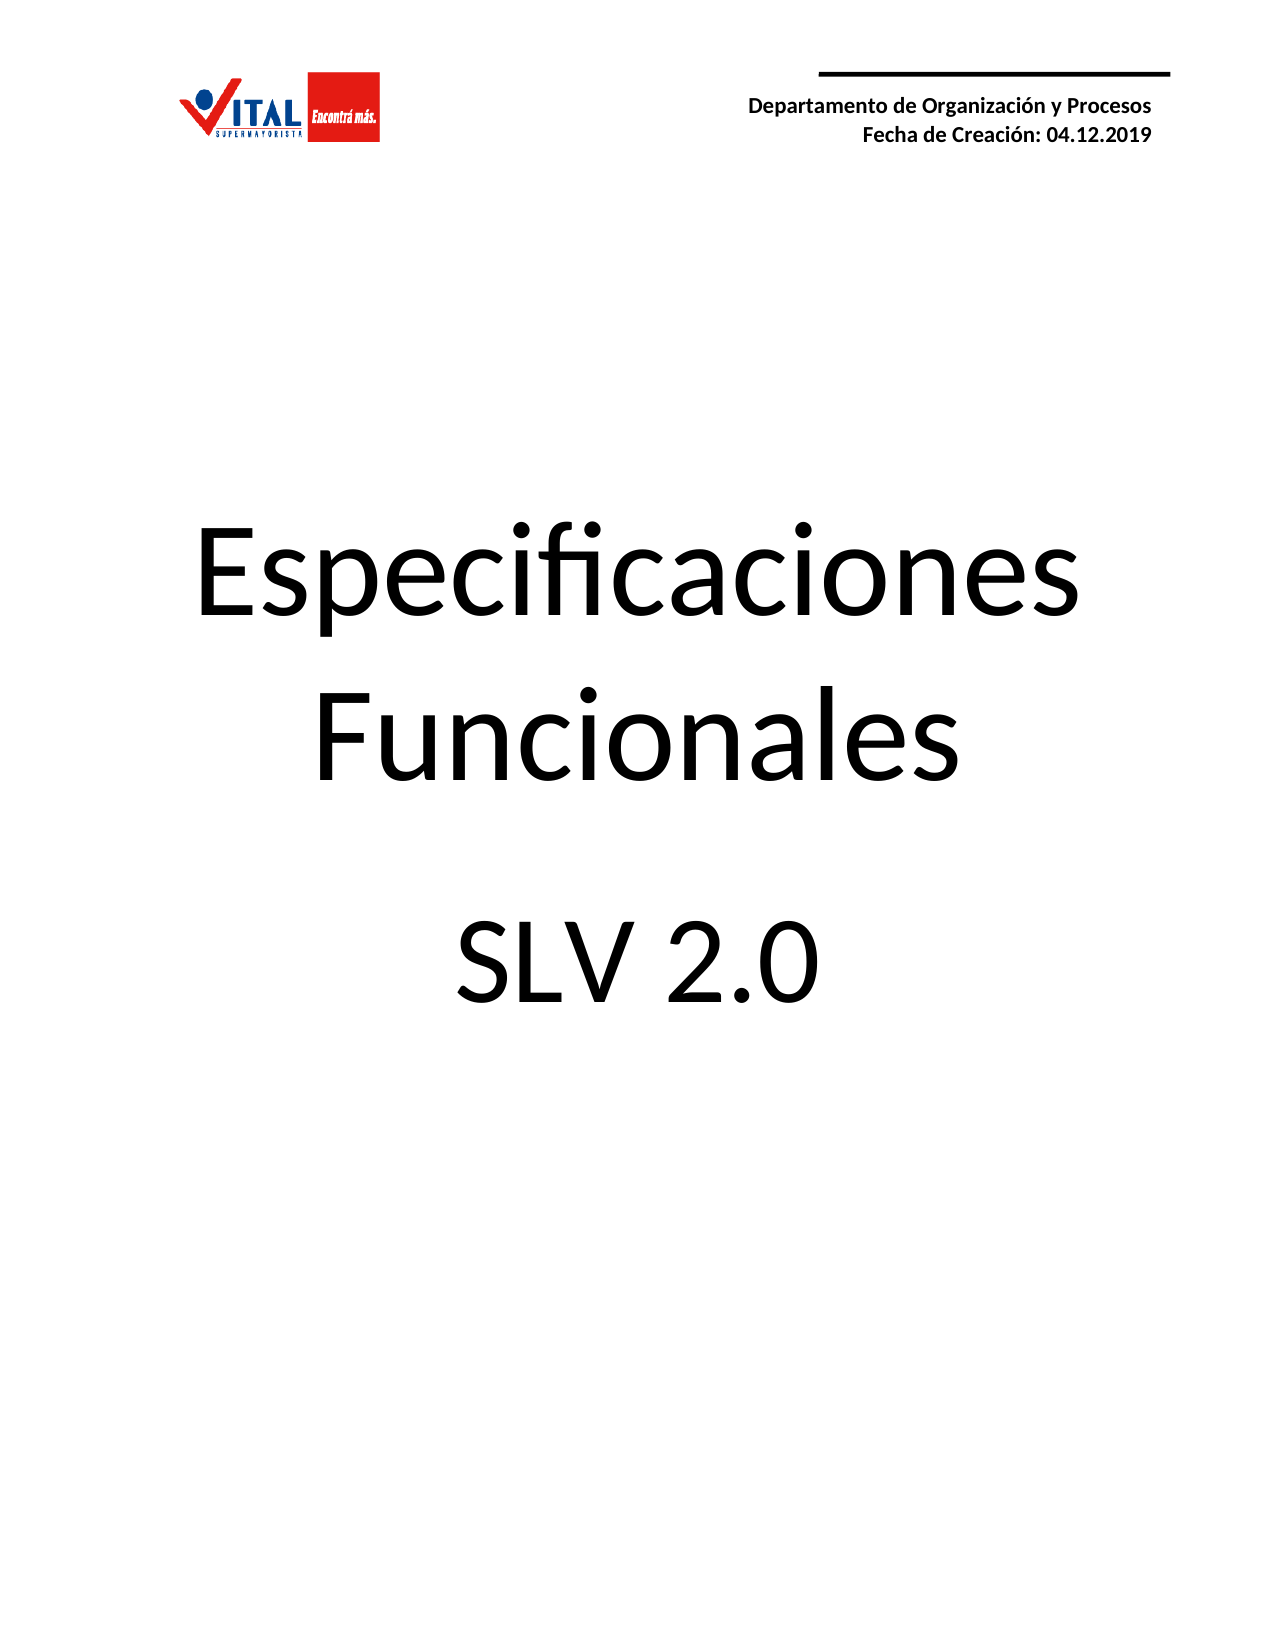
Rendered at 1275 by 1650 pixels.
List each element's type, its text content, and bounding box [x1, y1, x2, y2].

text SLV 2.0 [177, 882, 1098, 1034]
text Especificaciones Funcionales [177, 484, 1098, 814]
picture [171, 60, 387, 153]
